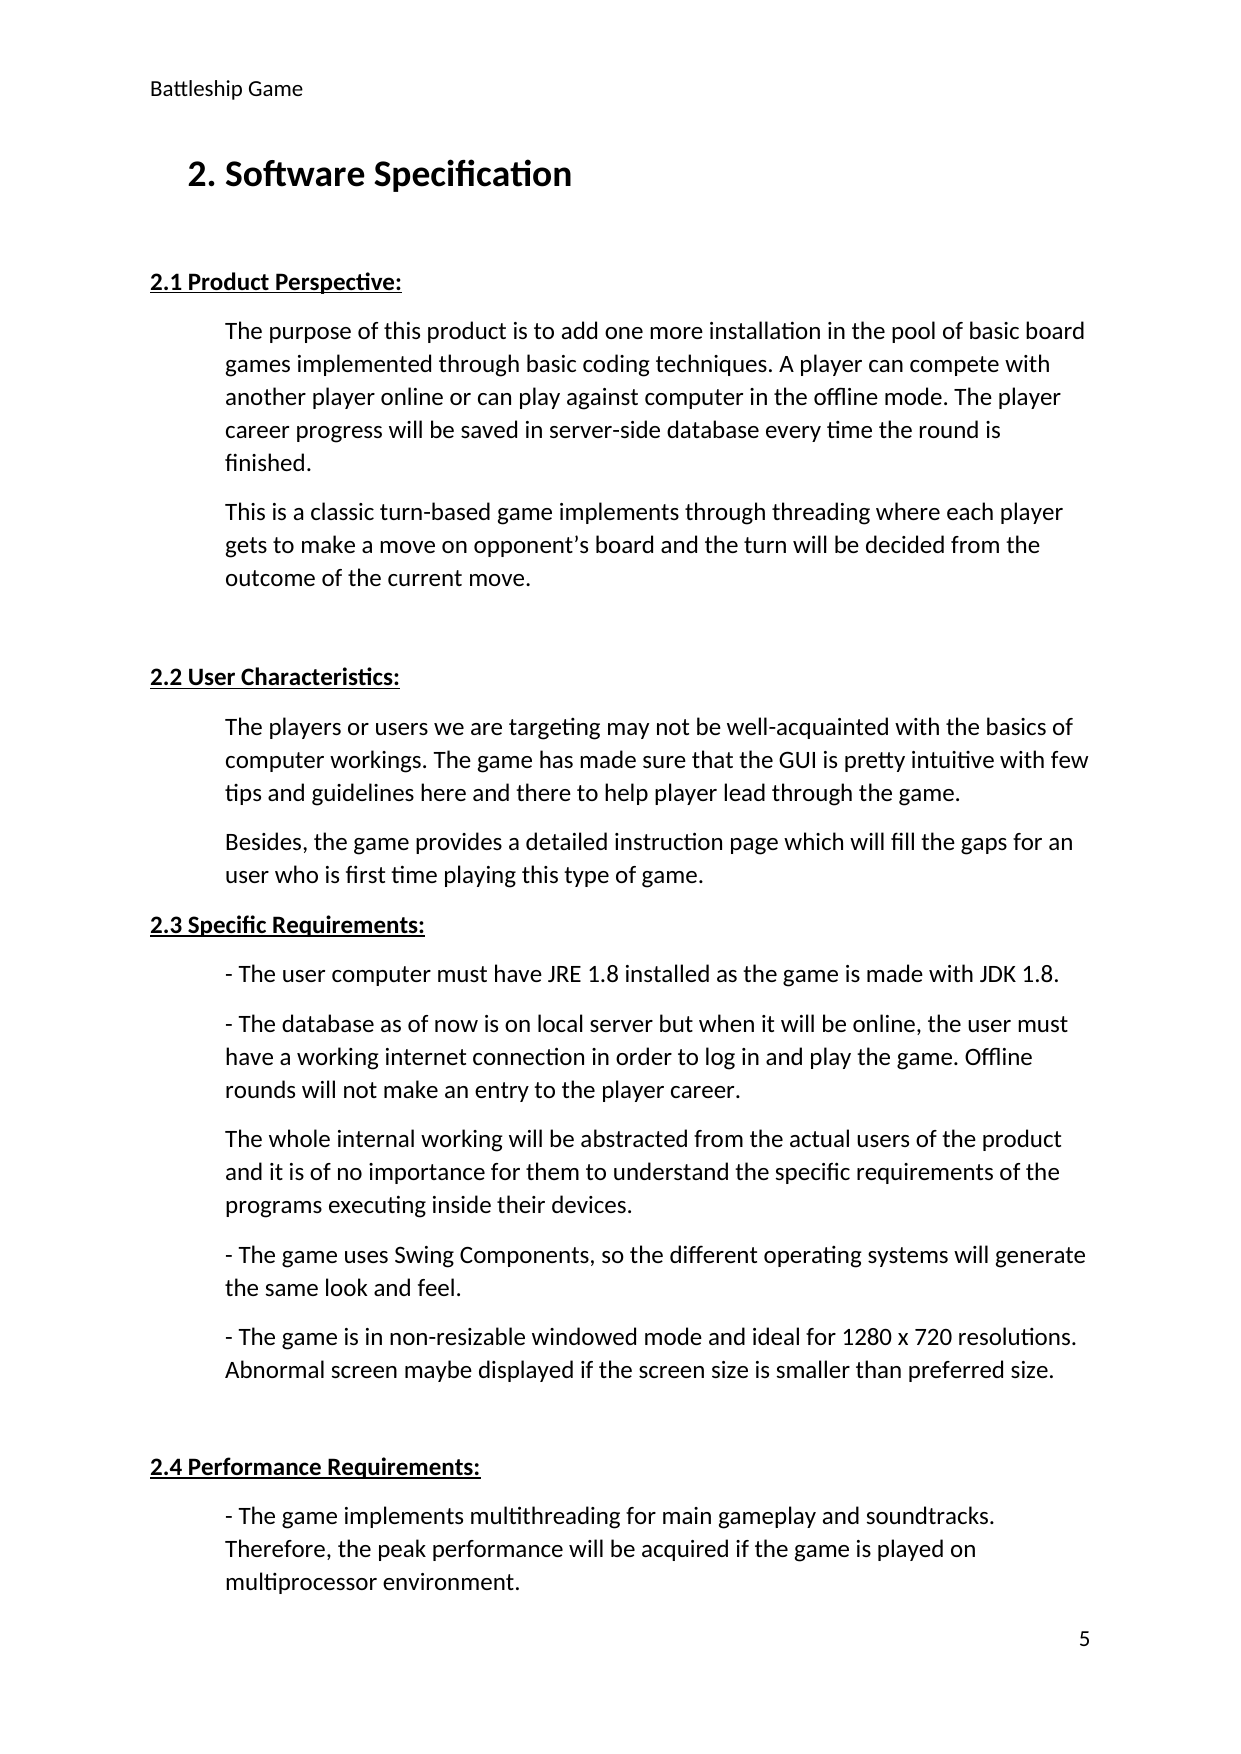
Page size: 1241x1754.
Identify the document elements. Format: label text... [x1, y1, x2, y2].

text - The database as of now is on local server but when it will be online, the user must have a working internet connection in order to log in and play the game. Offline rounds will not make an entry to the player career. [225, 1008, 1090, 1104]
text Besides, the game provides a detailed instruction page which will fill the gaps for an user who is first time playing this type of game. [225, 826, 1090, 890]
text 2.2 User Characteristics: [150, 661, 1090, 692]
text 2.3 Specific Requirements: [150, 909, 1090, 939]
text - The game is in non-resizable windowed mode and ideal for 1280 x 720 resolutions. Abnormal screen maybe displayed if the screen size is smaller than preferred size. [225, 1321, 1090, 1385]
list Software Specification [187, 150, 1090, 196]
text - The game implements multithreading for main gameplay and soundtracks. Therefore, the peak performance will be acquired if the game is played on multiprocessor environment. [225, 1500, 1090, 1597]
text The purpose of this product is to add one more installation in the pool of basic board games implemented through basic coding techniques. A player can compete with another player online or can play against computer in the offline mode. The player career progress will be saved in server-side database every time the round is finished. [225, 315, 1090, 477]
text - The game uses Swing Components, so the different operating systems will generate the same look and feel. [225, 1239, 1090, 1302]
text This is a classic turn-based game implements through threading where each player gets to make a move on opponent’s board and the turn will be decided from the outcome of the current move. [225, 496, 1090, 593]
text - The user computer must have JRE 1.8 installed as the game is made with JDK 1.8. [150, 958, 1090, 989]
text The players or users we are targeting may not be well-acquainted with the basics of computer workings. The game has made sure that the GUI is pretty intuitive with few tips and guidelines here and there to help player lead through the game. [225, 711, 1090, 807]
text The whole internal working will be abstracted from the actual users of the product and it is of no importance for them to understand the specific requirements of the programs executing inside their devices. [225, 1123, 1090, 1220]
text 2.1 Product Perspective: [150, 266, 1090, 296]
text 2.4 Performance Requirements: [150, 1451, 1090, 1481]
